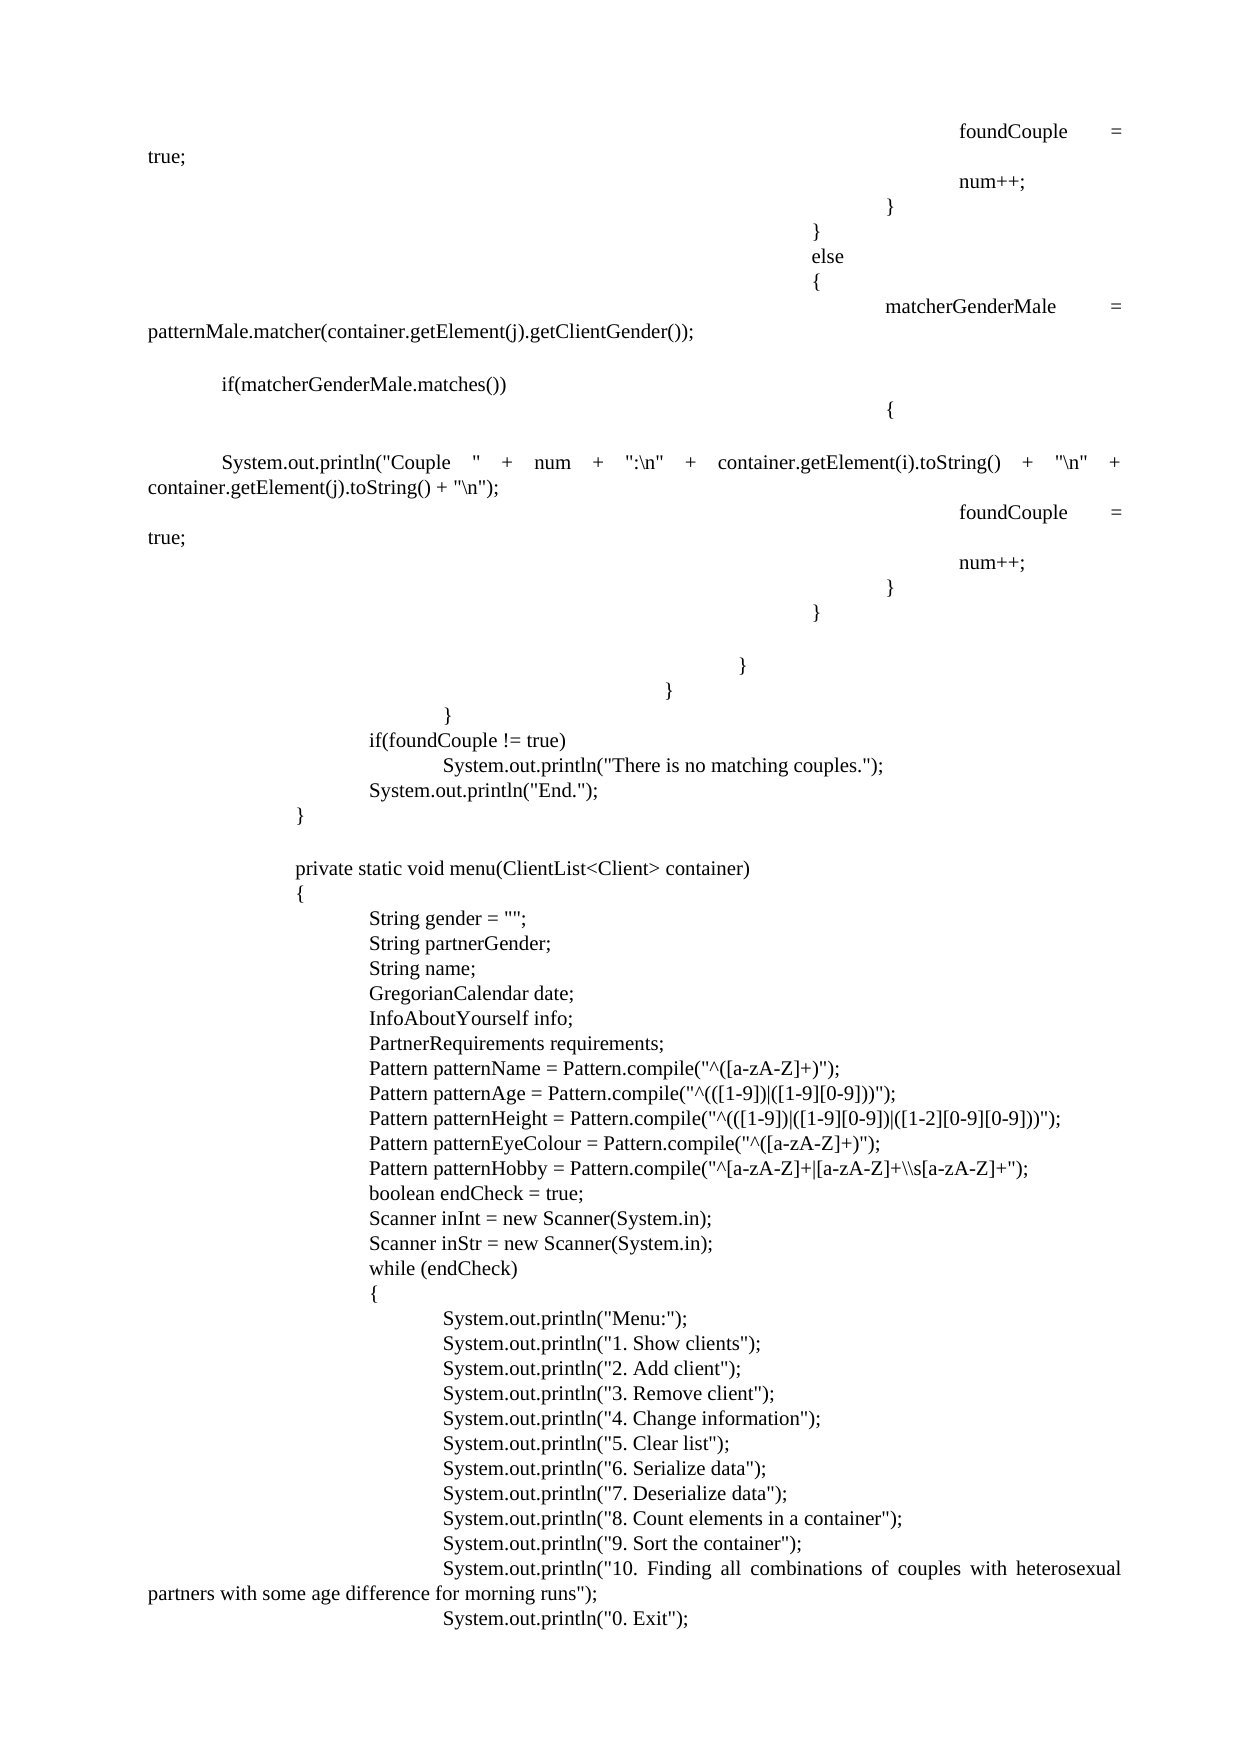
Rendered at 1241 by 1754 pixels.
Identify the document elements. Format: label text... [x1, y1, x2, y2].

list while (endCheck) [148, 1255, 1122, 1280]
list } [148, 802, 1122, 827]
list Scanner inInt = new Scanner(System.in); [148, 1205, 1122, 1230]
list System.out.println("10. Finding all combinations of couples with heterosexual partners with some age difference for morning runs"); [148, 1555, 1122, 1605]
list System.out.println("End."); [148, 777, 1122, 802]
list System.out.println("8. Count elements in a container"); [148, 1505, 1122, 1530]
list System.out.println("0. Exit"); [148, 1605, 1122, 1630]
list System.out.println("5. Clear list"); [148, 1430, 1122, 1455]
list { [148, 880, 1122, 905]
list foundCouple = true; [148, 499, 1122, 549]
list Pattern patternHobby = Pattern.compile("^[a-zA-Z]+|[a-zA-Z]+\\s[a-zA-Z]+"); [148, 1155, 1122, 1180]
list } [148, 218, 1122, 243]
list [148, 421, 1122, 499]
list PartnerRequirements requirements; [148, 1030, 1122, 1055]
list String gender = ""; [148, 905, 1122, 930]
list } [148, 652, 1122, 677]
list } [148, 599, 1122, 624]
list if(foundCouple != true) [148, 727, 1122, 752]
list { [148, 1280, 1122, 1305]
list System.out.println("2. Add client"); [148, 1355, 1122, 1380]
list GregorianCalendar date; [148, 980, 1122, 1005]
list } [148, 702, 1122, 727]
list System.out.println("4. Change information"); [148, 1405, 1122, 1430]
list Scanner inStr = new Scanner(System.in); [148, 1230, 1122, 1255]
list Pattern patternName = Pattern.compile("^([a-zA-Z]+)"); [148, 1055, 1122, 1080]
list { [148, 268, 1122, 293]
list foundCouple = true; [148, 118, 1122, 168]
list num++; [148, 168, 1122, 193]
list System.out.println("There is no matching couples."); [148, 752, 1122, 777]
list InfoAboutYourself info; [148, 1005, 1122, 1030]
list System.out.println("6. Serialize data"); [148, 1455, 1122, 1480]
list System.out.println("1. Show clients"); [148, 1330, 1122, 1355]
list System.out.println("Menu:"); [148, 1305, 1122, 1330]
list num++; [148, 549, 1122, 574]
list String name; [148, 955, 1122, 980]
list boolean endCheck = true; [148, 1180, 1122, 1205]
list } [148, 677, 1122, 702]
list System.out.println("7. Deserialize data"); [148, 1480, 1122, 1505]
list } [148, 574, 1122, 599]
list { [148, 396, 1122, 421]
list matcherGenderMale = patternMale.matcher(container.getElement(j).getClientGender()); [148, 293, 1122, 343]
list Pattern patternEyeColour = Pattern.compile("^([a-zA-Z]+)"); [148, 1130, 1122, 1155]
list } [148, 193, 1122, 218]
list if(matcherGenderMale.matches()) [148, 343, 1122, 396]
list Pattern patternAge = Pattern.compile("^(([1-9])|([1-9][0-9]))"); [148, 1080, 1122, 1105]
list System.out.println("3. Remove client"); [148, 1380, 1122, 1405]
list private static void menu(ClientList<Client> container) [148, 855, 1122, 880]
list System.out.println("9. Sort the container"); [148, 1530, 1122, 1555]
list Pattern patternHeight = Pattern.compile("^(([1-9])|([1-9][0-9])|([1-2][0-9][0-9]))"); [148, 1105, 1122, 1130]
list else [148, 243, 1122, 268]
list String partnerGender; [148, 930, 1122, 955]
